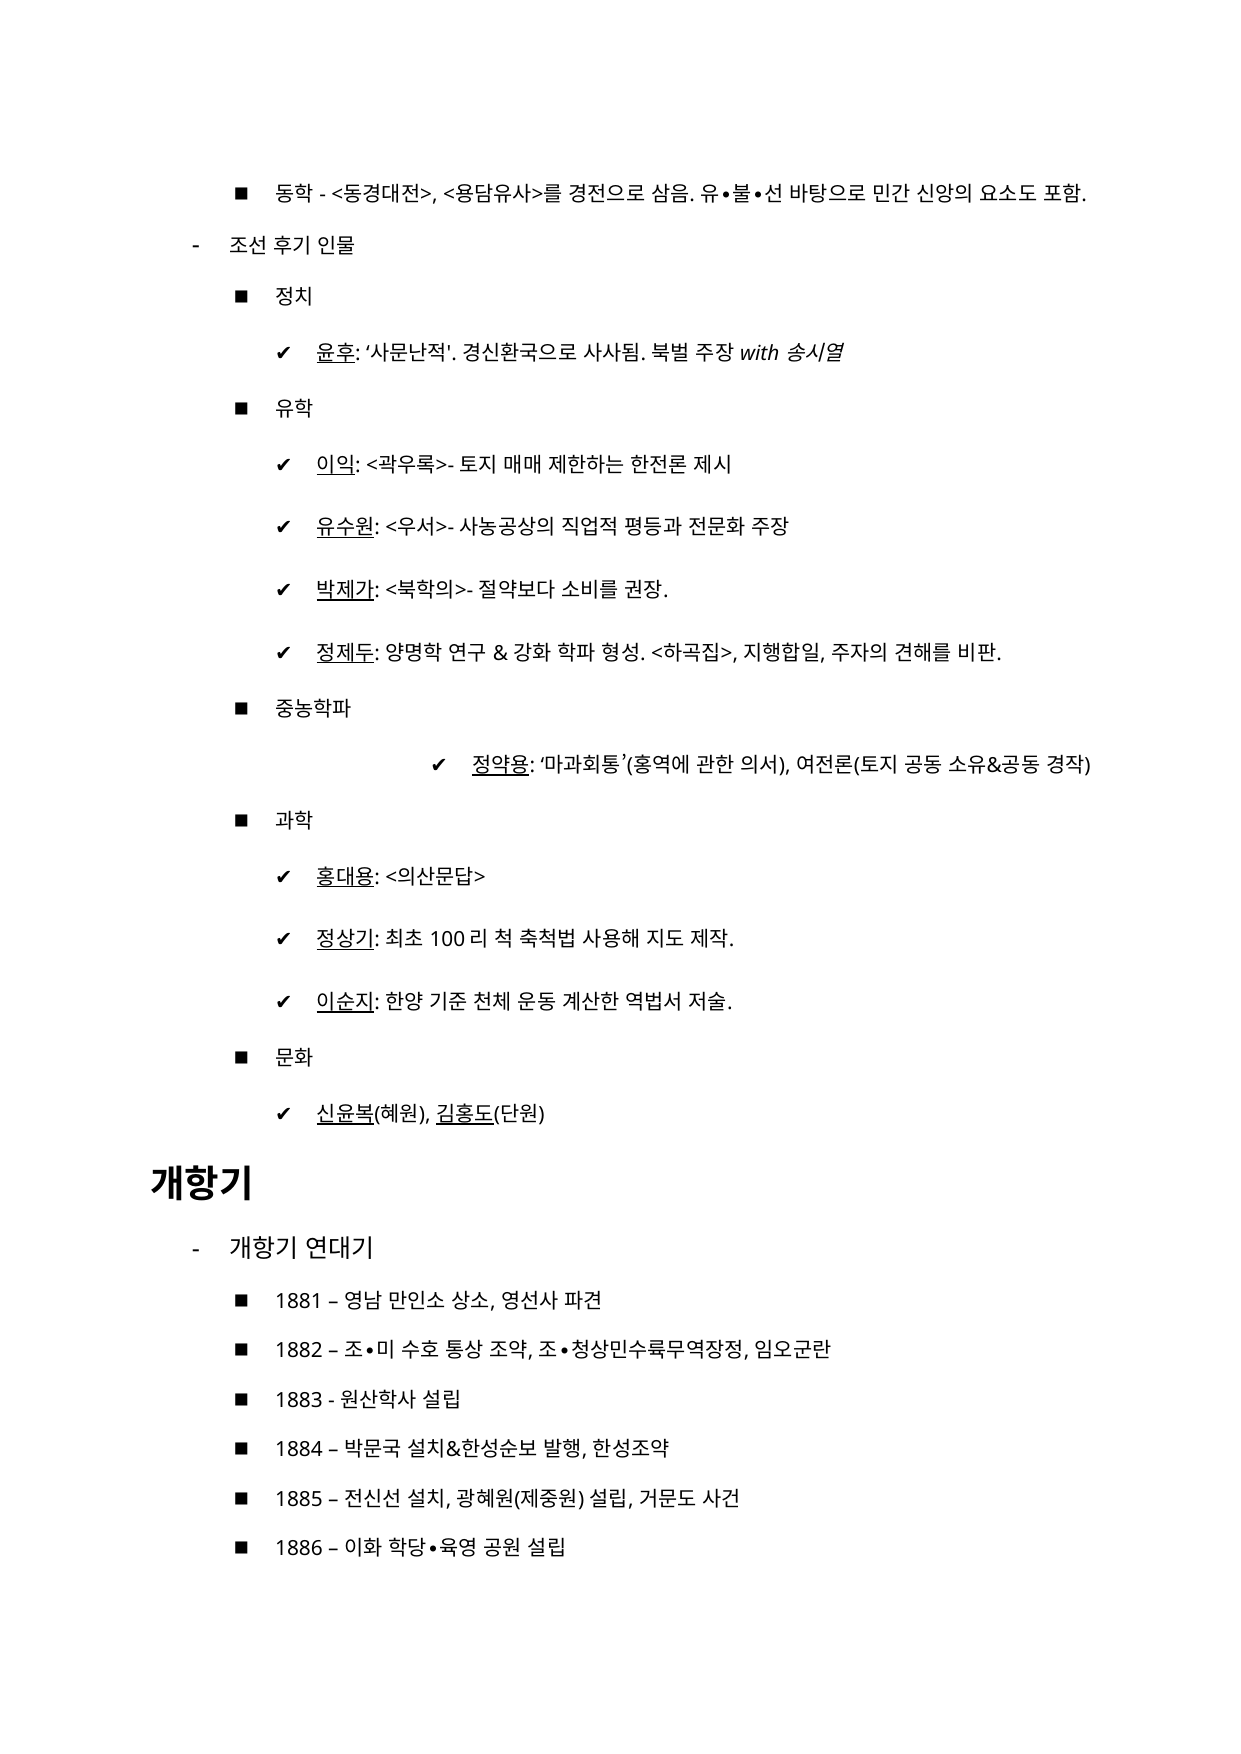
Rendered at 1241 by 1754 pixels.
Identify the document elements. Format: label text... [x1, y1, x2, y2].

list 정치 [233, 280, 1090, 310]
list 과학 [233, 804, 1090, 834]
list 유수원: <우서>- 사농공상의 직업적 평등과 전문화 주장 [275, 504, 1090, 547]
list 1882 – 조∙미 수호 통상 조약, 조∙청상민수륙무역장정, 임오군란 [233, 1334, 1090, 1364]
list 문화 [233, 1041, 1090, 1072]
list 1884 – 박문국 설치&한성순보 발행, 한성조약 [233, 1432, 1090, 1463]
list 이순지: 한양 기준 천체 운동 계산한 역법서 저술. [275, 979, 1090, 1021]
list 정약용: ‘마과회통’(홍역에 관한 의서), 여전론(토지 공동 소유&공동 경작) [275, 741, 1090, 784]
list 정제두: 양명학 연구 & 강화 학파 형성. <하곡집>, 지행합일, 주자의 견해를 비판. [275, 629, 1090, 672]
list 윤후: ‘사문난적'. 경신환국으로 사사됨. 북벌 주장 with 송시열 [275, 329, 1090, 372]
list 동학 - <동경대전>, <용담유사>를 경전으로 삼음. 유∙불∙선 바탕으로 민간 신앙의 요소도 포함. [233, 177, 1090, 207]
list 유학 [233, 392, 1090, 422]
list 박제가: <북학의>- 절약보다 소비를 권장. [275, 567, 1090, 609]
list 1885 – 전신선 설치, 광혜원(제중원) 설립, 거문도 사건 [233, 1482, 1090, 1512]
list 1881 – 영남 만인소 상소, 영선사 파견 [233, 1284, 1090, 1315]
subtitle 개항기 [150, 1153, 1090, 1208]
list 1886 – 이화 학당∙육영 공원 설립 [233, 1531, 1090, 1562]
list 신윤복(혜원), 김홍도(단원) [275, 1091, 1090, 1133]
list 1883 - 원산학사 설립 [233, 1383, 1090, 1413]
list 이익: <곽우록>- 토지 매매 제한하는 한전론 제시 [275, 441, 1090, 484]
list 중농학파 [233, 692, 1090, 722]
list 개항기 연대기 [192, 1229, 1090, 1265]
list 홍대용: <의산문답> [275, 853, 1090, 896]
list 정상기: 최초 100리 척 축척법 사용해 지도 제작. [275, 916, 1090, 959]
